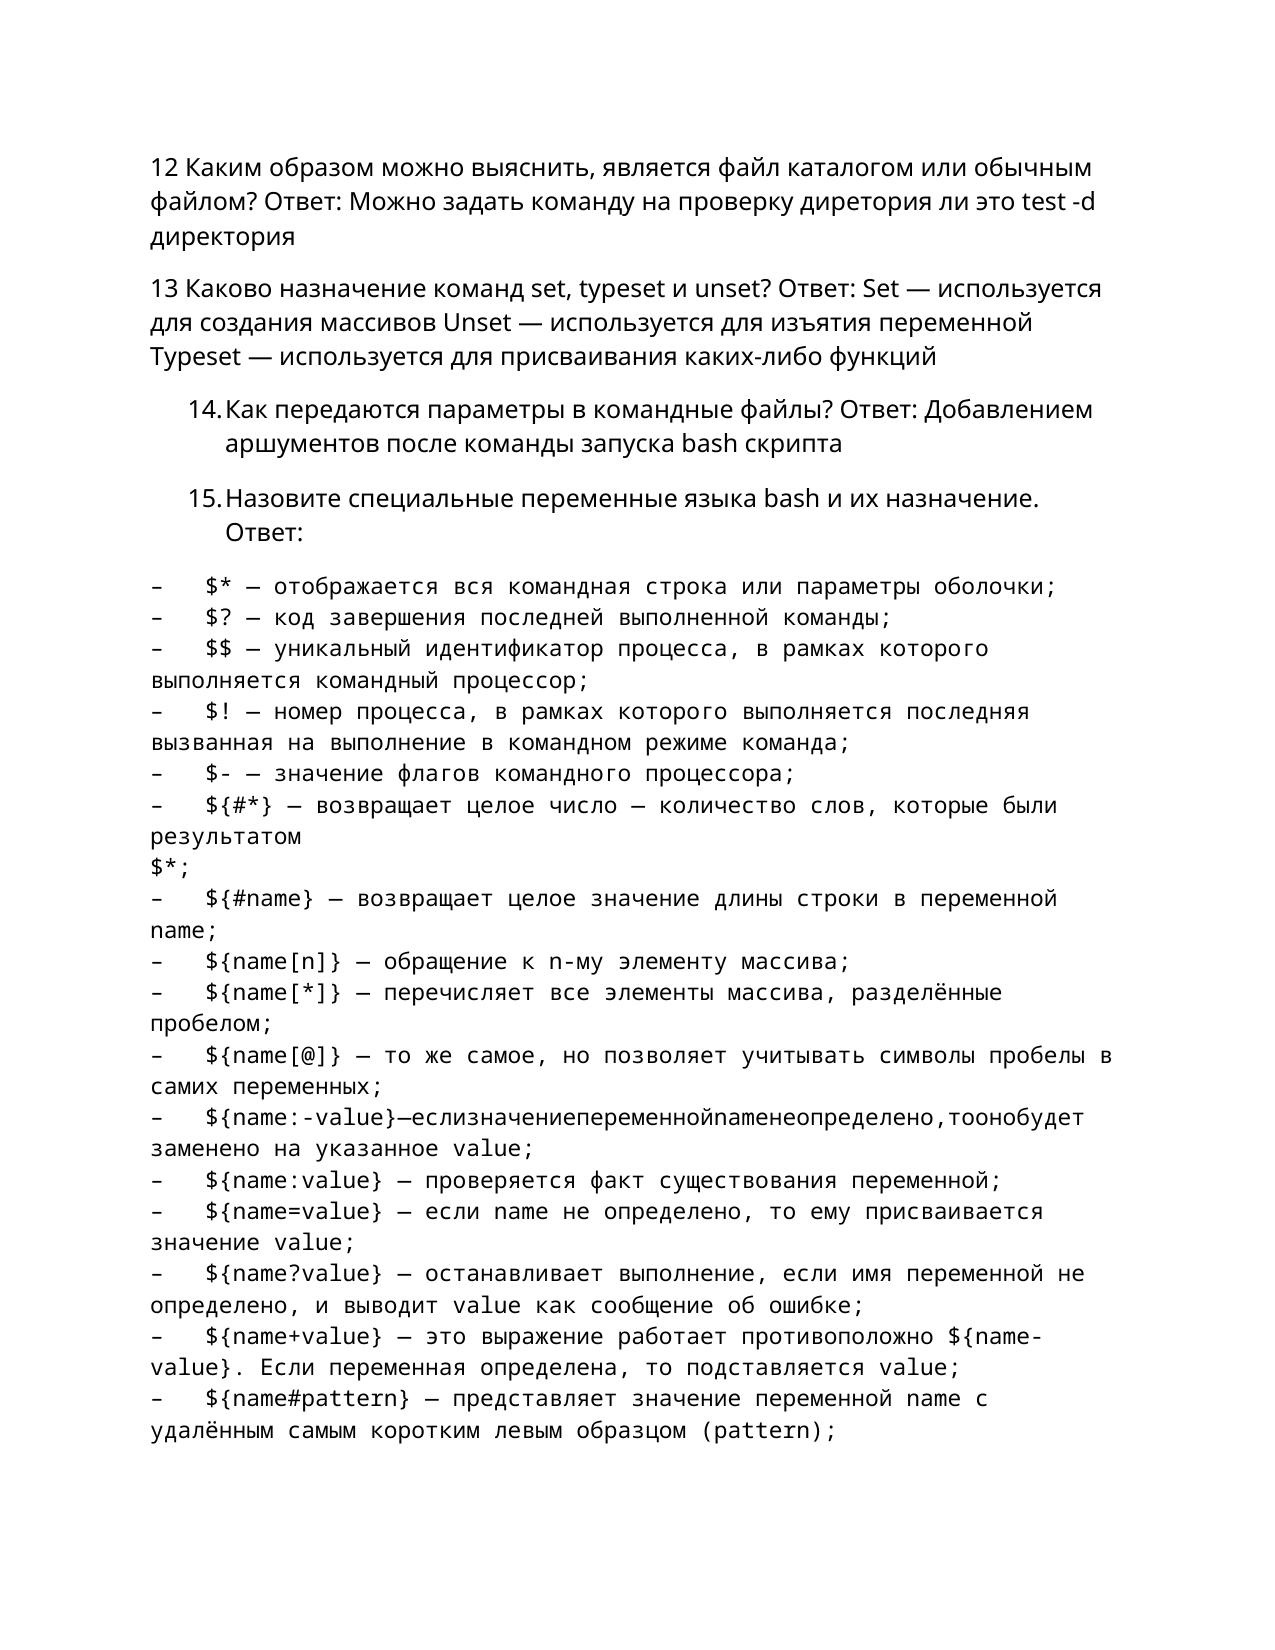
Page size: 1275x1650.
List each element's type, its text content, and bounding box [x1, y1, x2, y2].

list Как передаются параметры в командные файлы? Ответ: Добавлением аршументов после команды запуска bash скрипта [187, 392, 1125, 460]
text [150, 570, 1125, 1445]
text 12 Каким образом можно выяснить, является файл каталогом или обычным файлом? Ответ: Можно задать команду на проверку диретория ли это test -d директория [150, 150, 1125, 252]
list Назовите специальные переменные языка bash и их назначение. Ответ: [187, 481, 1125, 549]
text 13 Каково назначение команд set, typeset и unset? Ответ: Set — используется для создания массивов Unset — используется для изъятия переменной Typeset — используется для присваивания каких-либо функций [150, 271, 1125, 373]
